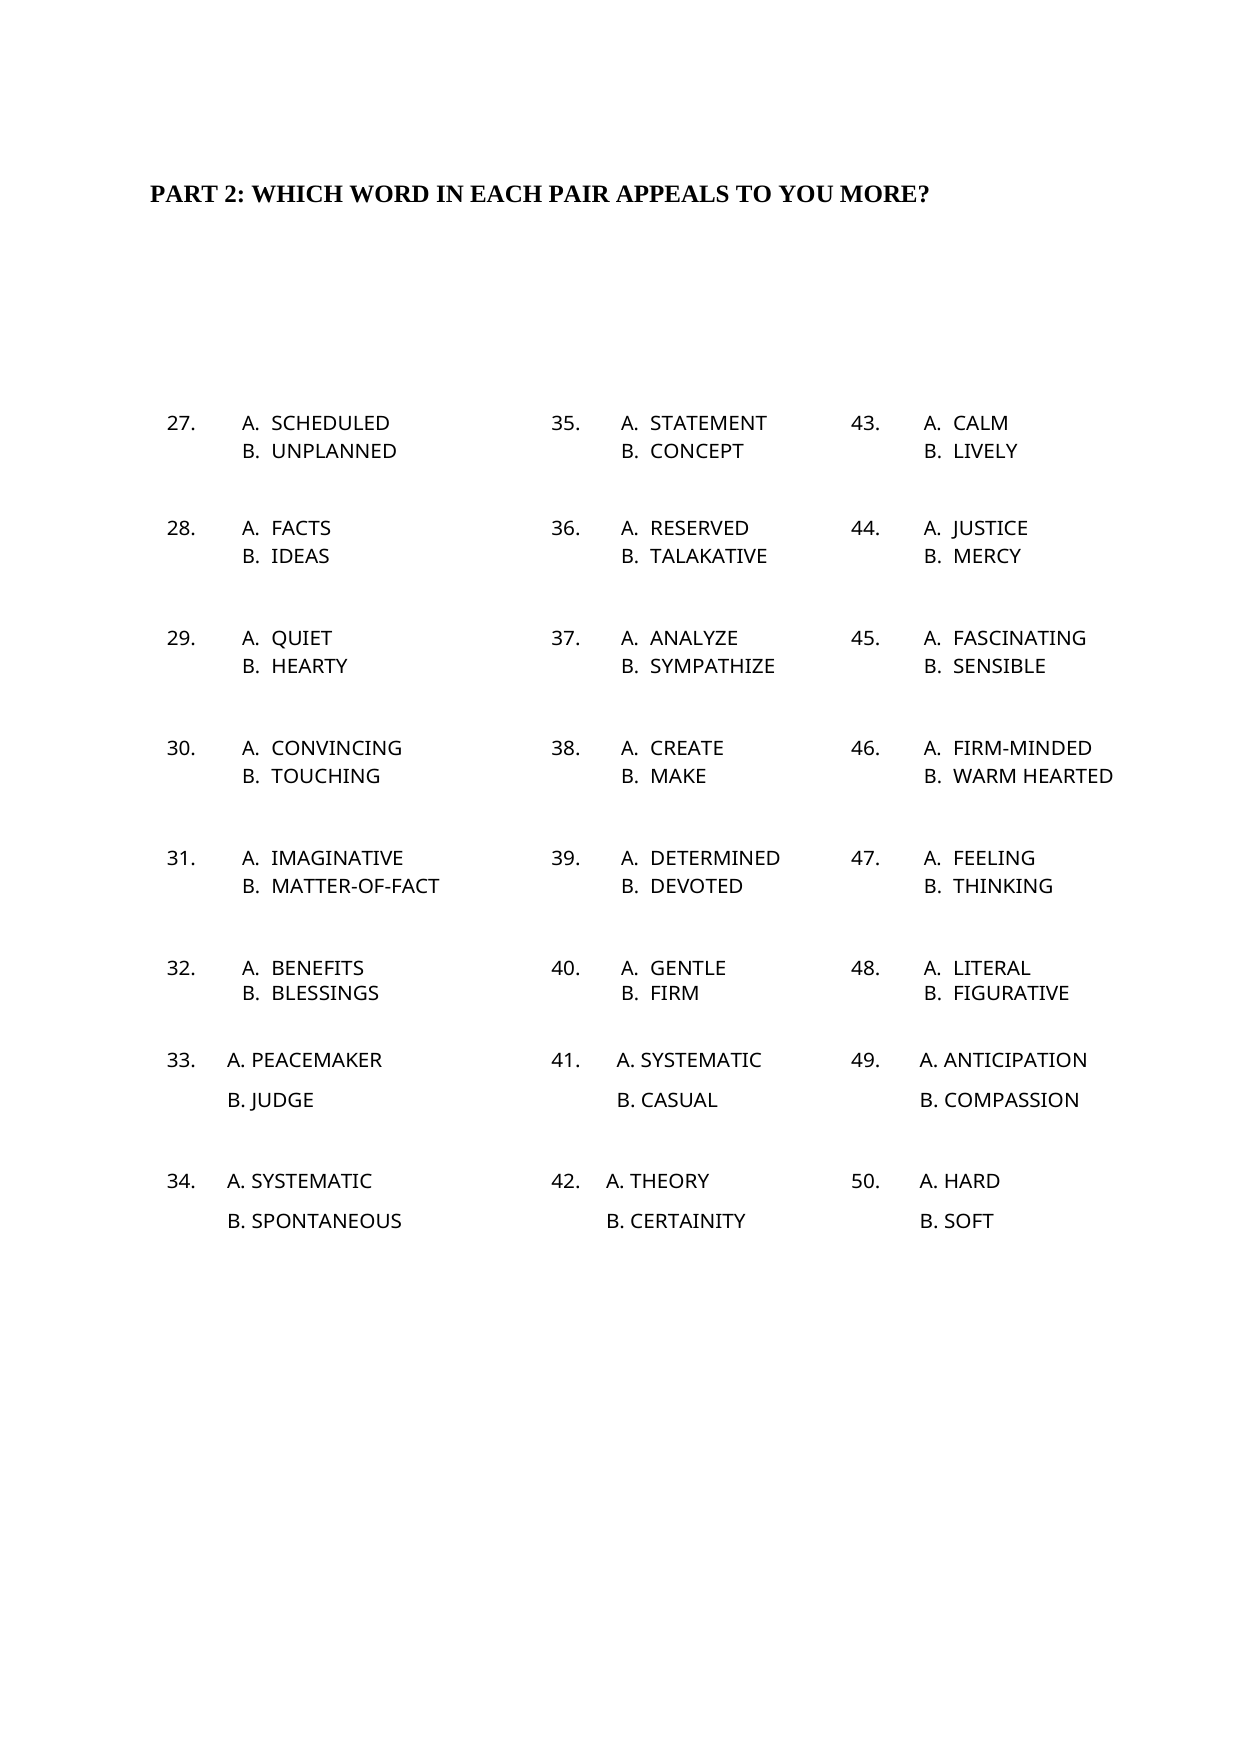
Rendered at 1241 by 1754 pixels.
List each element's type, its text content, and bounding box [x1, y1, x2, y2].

table_cell 41. [502, 1033, 600, 1154]
table_cell GENTLE FIRM [600, 941, 821, 1033]
table_cell DETERMINED DEVOTED [600, 831, 821, 941]
table_cell 38. [502, 721, 600, 831]
table_cell A. SYSTEMATIC B. SPONTANEOUS [222, 1154, 502, 1275]
table_header STATEMENT CONCEPT [600, 409, 821, 500]
table_header 35. [502, 409, 600, 500]
table_cell 48. [821, 941, 903, 1033]
table_cell 32. [161, 941, 222, 1033]
table_cell A. PEACEMAKER B. JUDGE [222, 1033, 502, 1154]
table_cell CREATE MAKE [600, 721, 821, 831]
table_cell A. HARD B. SOFT [903, 1154, 1134, 1275]
table_cell 46. [821, 721, 903, 831]
table_cell LITERAL FIGURATIVE [903, 941, 1134, 1033]
table_cell 31. [161, 831, 222, 941]
table_cell FEELING THINKING [903, 831, 1134, 941]
table_cell A. ANTICIPATION B. COMPASSION [903, 1033, 1134, 1154]
text PART 2: WHICH WORD IN EACH PAIR APPEALS TO YOU MORE? [150, 179, 1090, 207]
table_cell 34. [161, 1154, 222, 1275]
table_cell FACTS IDEAS [222, 500, 502, 611]
table_cell 37. [502, 611, 600, 721]
table_cell 45. [821, 611, 903, 721]
table_cell CONVINCING TOUCHING [222, 721, 502, 831]
table_cell 29. [161, 611, 222, 721]
table_cell 30. [161, 721, 222, 831]
table_cell IMAGINATIVE MATTER-OF-FACT [222, 831, 502, 941]
table_header CALM LIVELY [903, 409, 1134, 500]
table_cell 40. [502, 941, 600, 1033]
table_cell QUIET HEARTY [222, 611, 502, 721]
table_header 43. [821, 409, 903, 500]
table_cell 49. [821, 1033, 903, 1154]
table_cell A. THEORY B. CERTAINITY [600, 1154, 821, 1275]
table_cell 28. [161, 500, 222, 611]
table_cell 50. [821, 1154, 903, 1275]
table_header 27. [161, 409, 222, 500]
table_cell ANALYZE SYMPATHIZE [600, 611, 821, 721]
table_cell 36. [502, 500, 600, 611]
table_cell A. SYSTEMATIC B. CASUAL [600, 1033, 821, 1154]
table_cell 47. [821, 831, 903, 941]
table_header SCHEDULED UNPLANNED [222, 409, 502, 500]
table_cell FASCINATING SENSIBLE [903, 611, 1134, 721]
table_cell 44. [821, 500, 903, 611]
table_cell 42. [502, 1154, 600, 1275]
table_cell JUSTICE MERCY [903, 500, 1134, 611]
table_cell 39. [502, 831, 600, 941]
table_cell BENEFITS BLESSINGS [222, 941, 502, 1033]
table_cell FIRM-MINDED WARM HEARTED [903, 721, 1134, 831]
table_cell RESERVED TALAKATIVE [600, 500, 821, 611]
table_cell 33. [161, 1033, 222, 1154]
